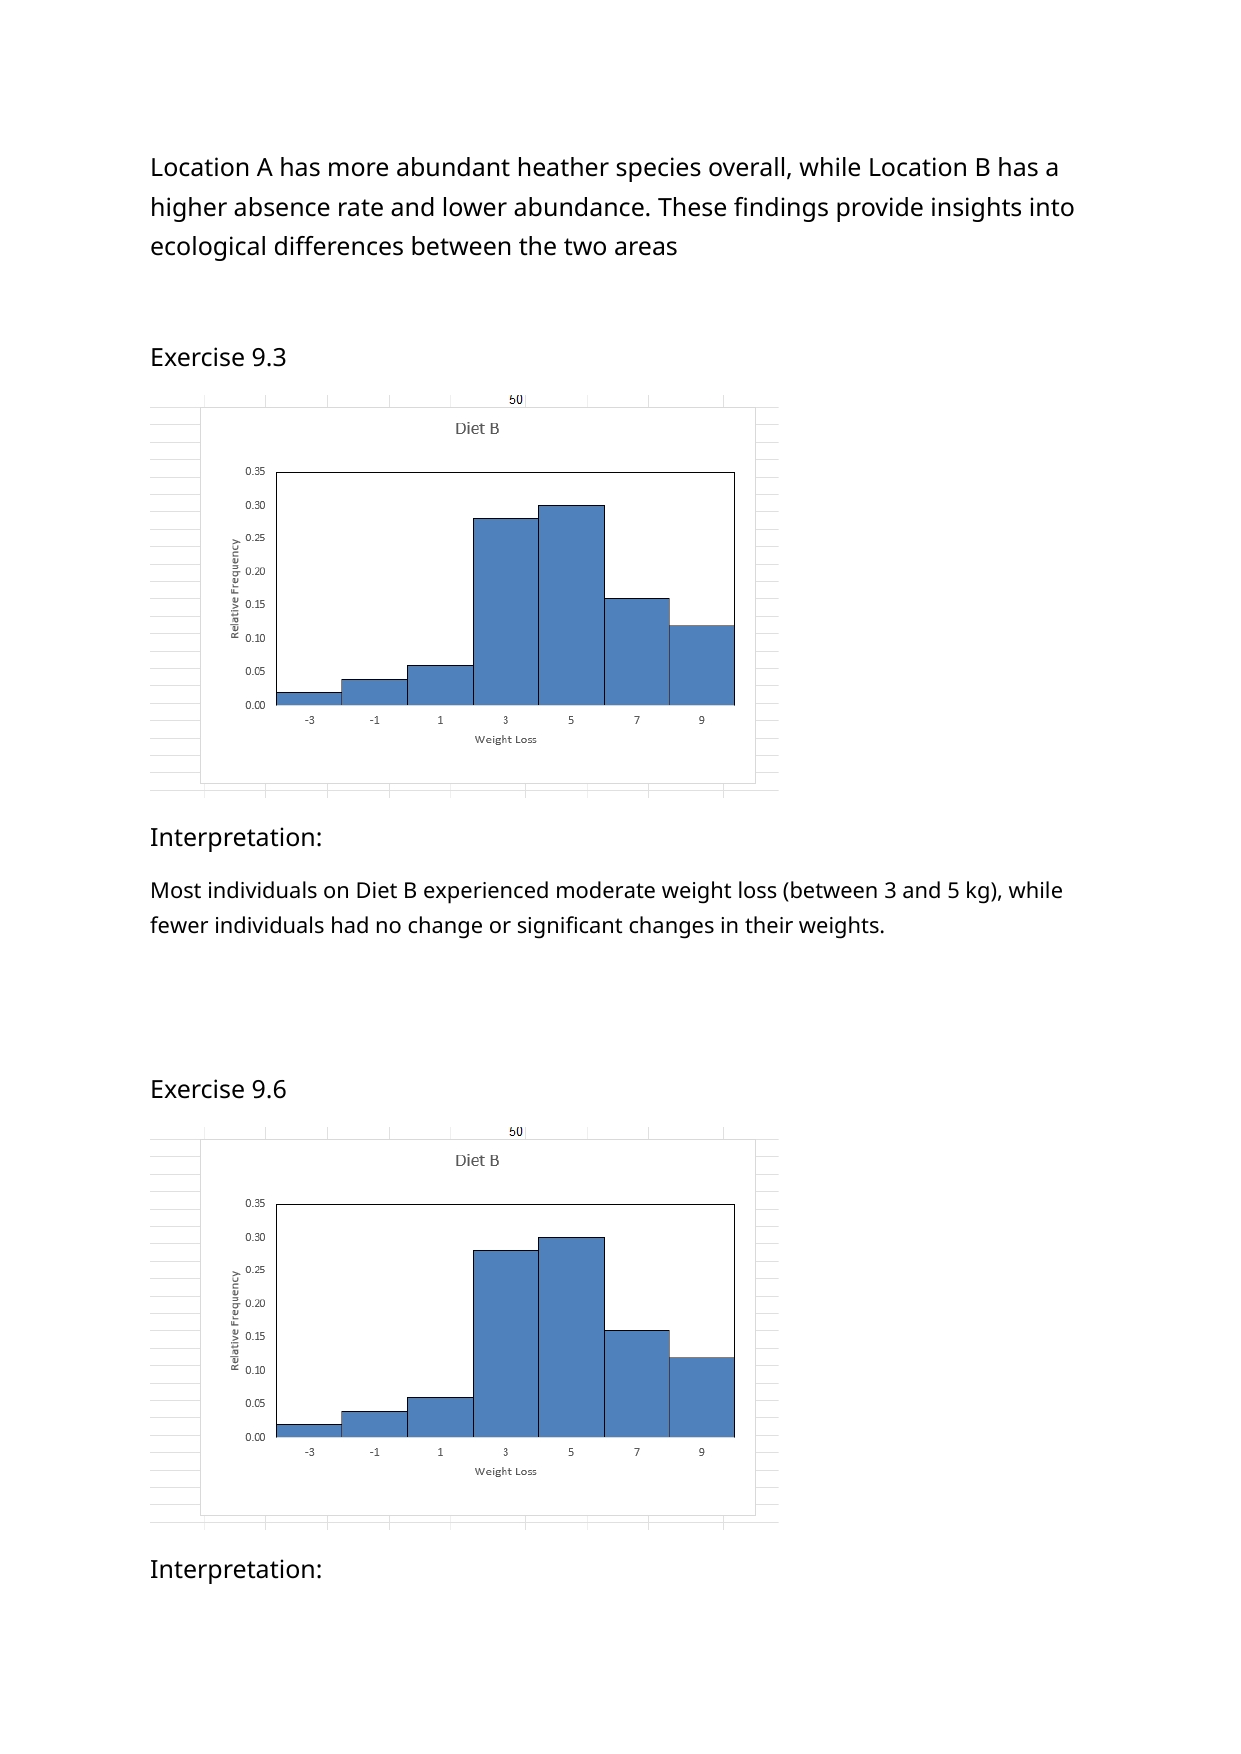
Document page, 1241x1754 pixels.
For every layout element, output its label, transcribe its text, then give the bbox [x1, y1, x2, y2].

text Exercise 9.6 [150, 1072, 1090, 1106]
text Exercise 9.3 [150, 340, 1090, 374]
text Most individuals on Diet B experienced moderate weight loss (between 3 and 5 kg), while fewer individuals had no change or significant changes in their weights. [150, 875, 1090, 939]
text Location A has more abundant heather species overall, while Location B has a higher absence rate and lower abundance. These findings provide insights into ecological differences between the two areas [150, 150, 1090, 262]
text Interpretation: [150, 1552, 1090, 1586]
picture [150, 395, 779, 798]
text Interpretation: [150, 819, 1090, 854]
picture [150, 1127, 779, 1530]
